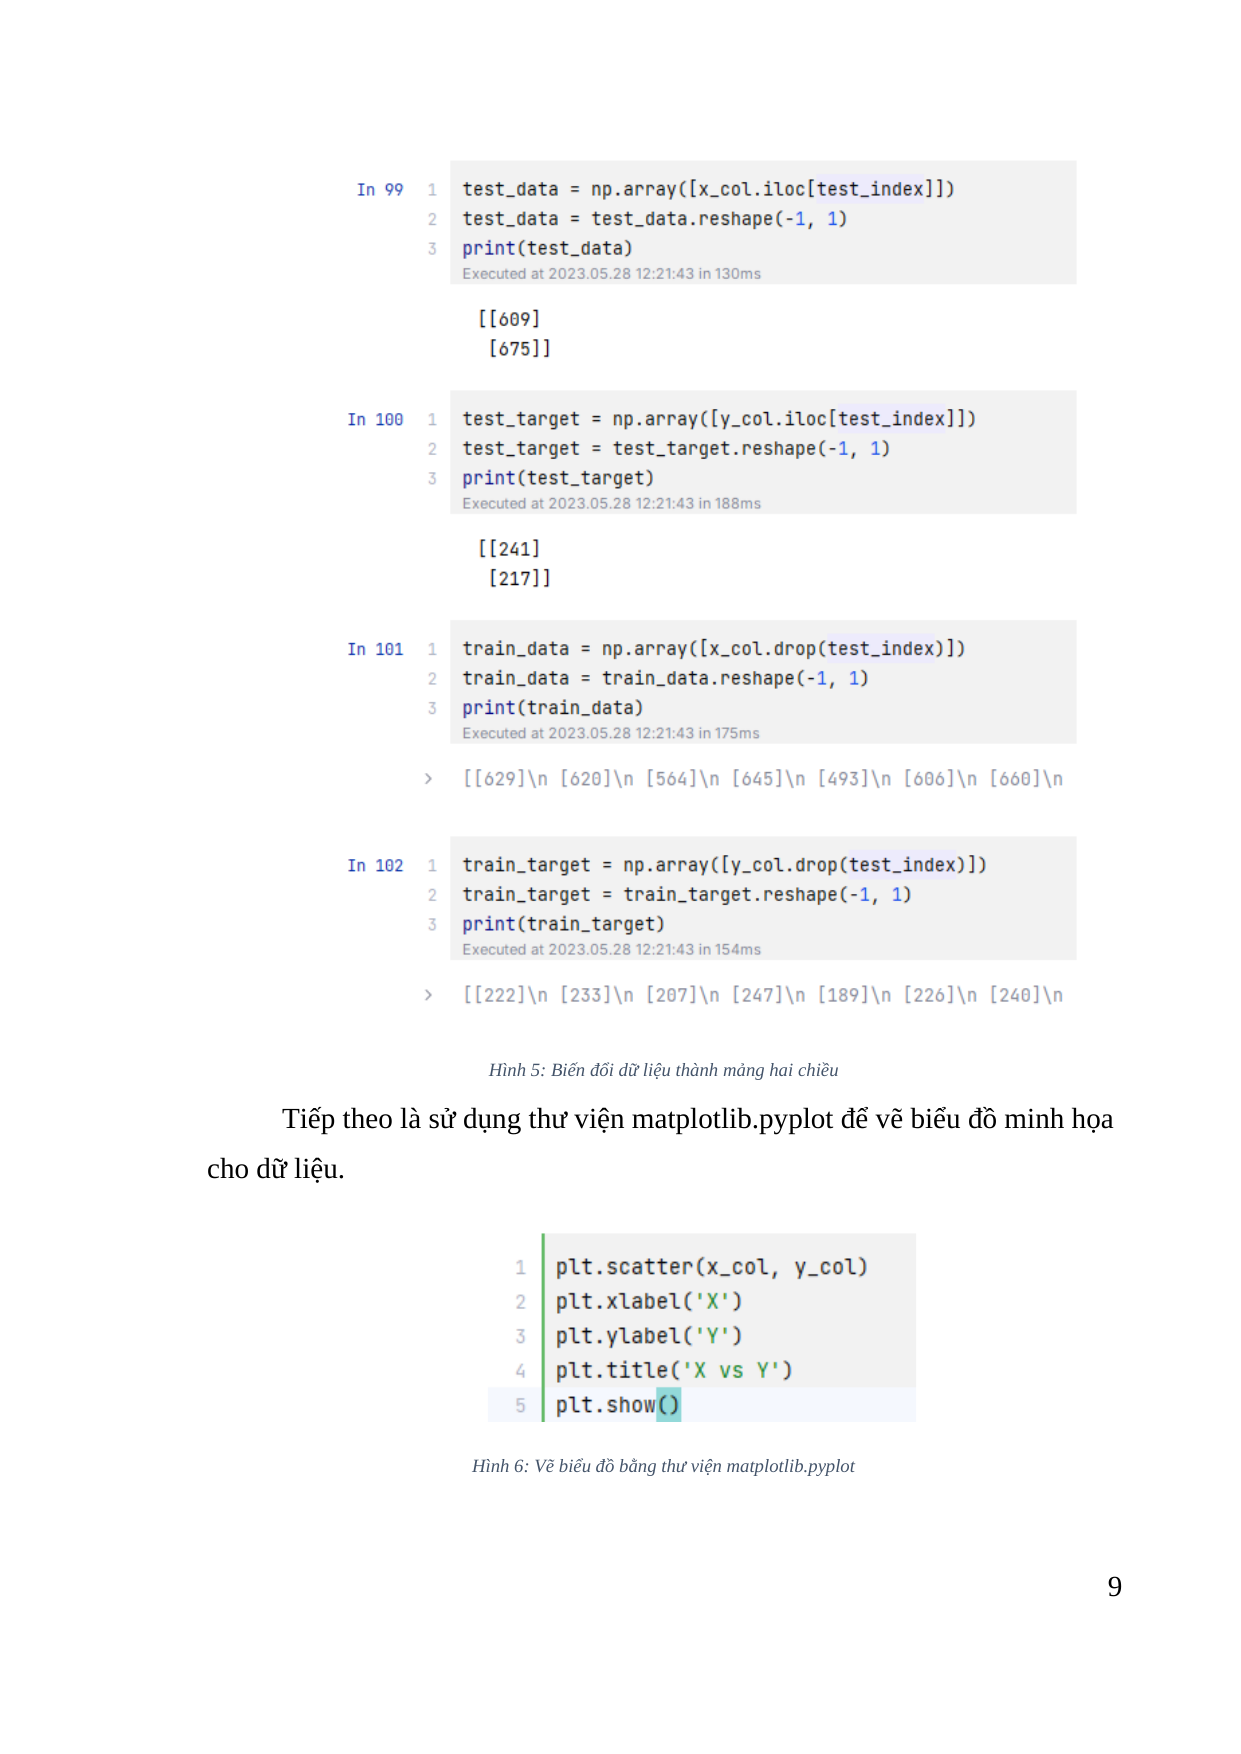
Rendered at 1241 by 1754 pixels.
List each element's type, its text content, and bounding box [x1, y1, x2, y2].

text Hình 6: Vẽ biểu đồ bằng thư viện matplotlib.pyplot [207, 1455, 1122, 1477]
picture [487, 1218, 917, 1422]
text Hình 5: Biến đổi dữ liệu thành mảng hai chiều [207, 1059, 1122, 1080]
picture [327, 146, 1077, 1026]
text Tiếp theo là sử dụng thư viện matplotlib.pyplot để vẽ biểu đồ minh họa cho dữ liệu. [207, 1101, 1122, 1185]
